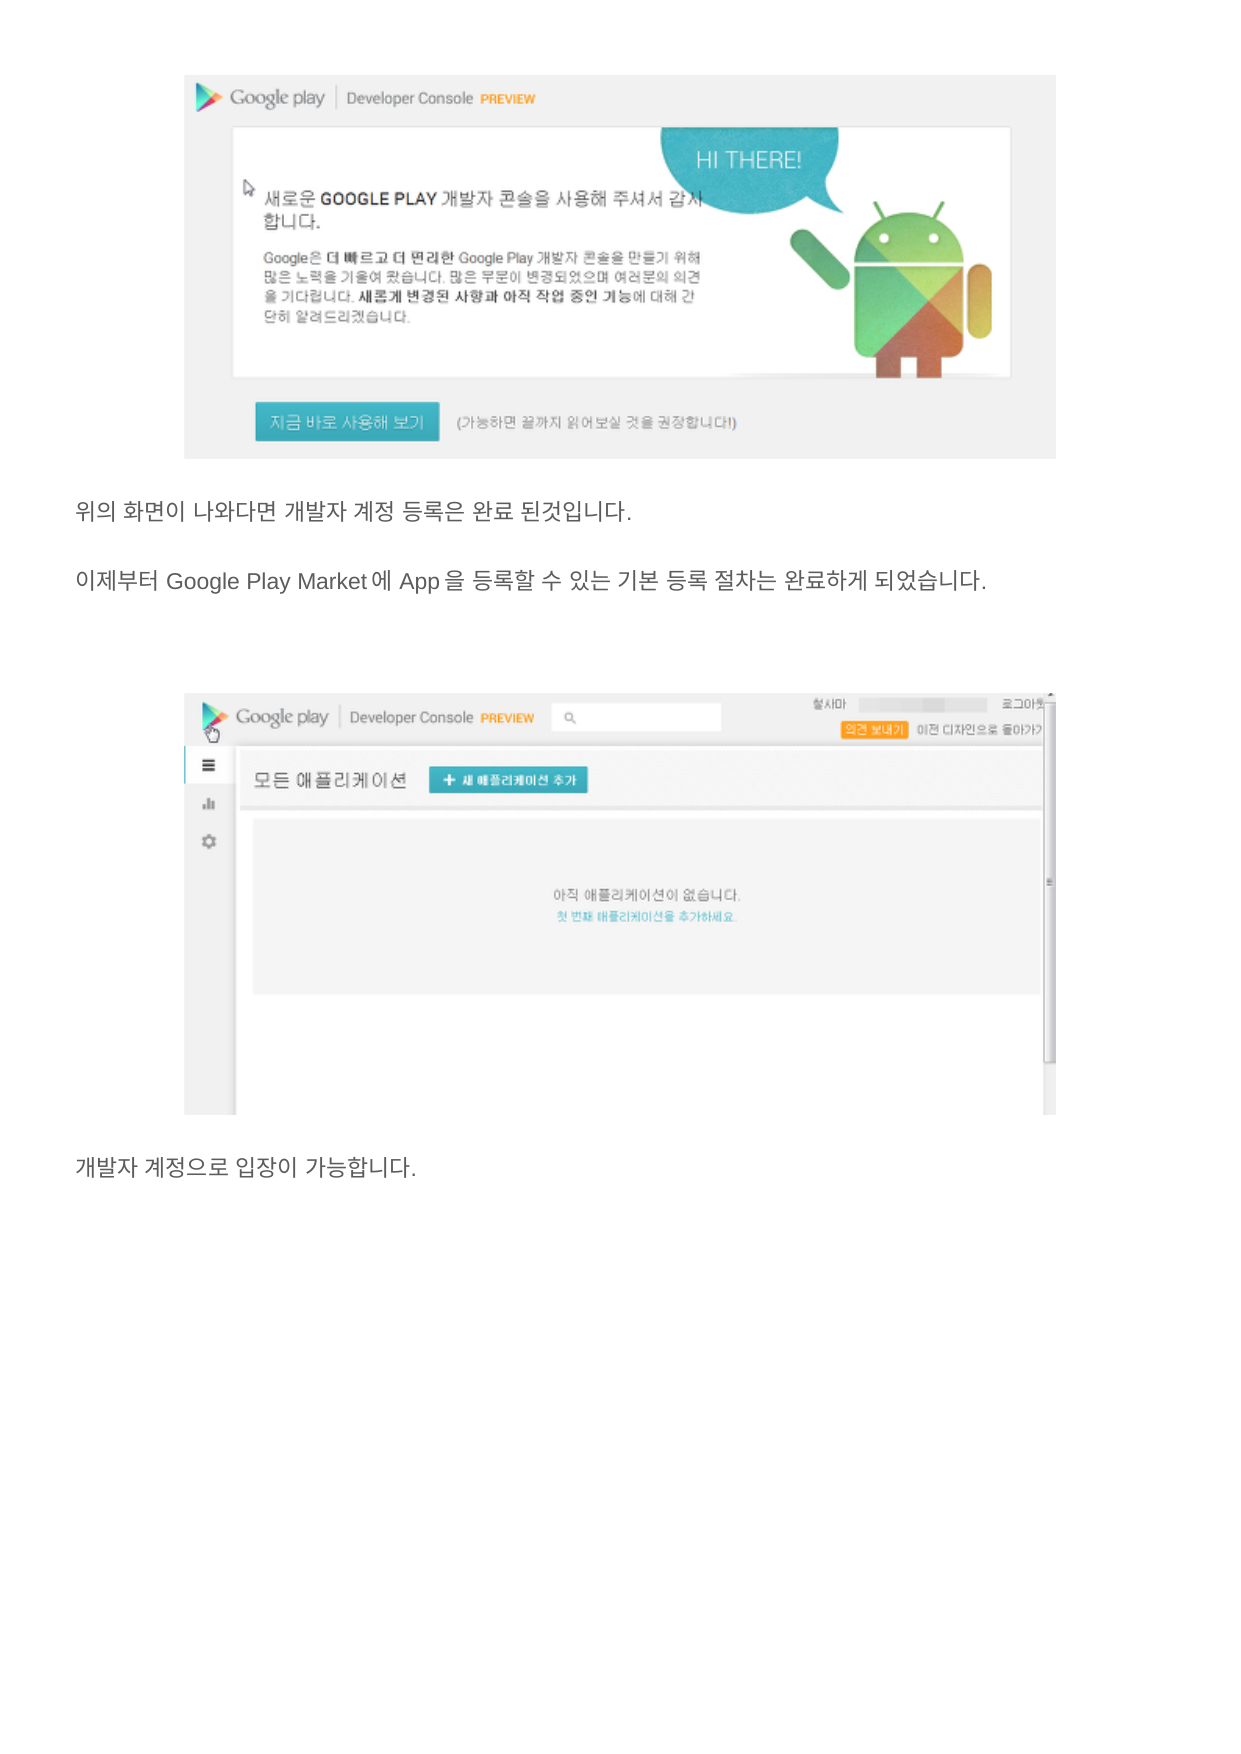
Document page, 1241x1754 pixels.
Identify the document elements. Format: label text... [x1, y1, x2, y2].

text 위의 화면이 나와다면 개발자 계정 등록은 완료 된것입니다. [75, 488, 1165, 527]
text 이제부터 Google Play Market에 App을 등록할 수 있는 기본 등록 절차는 완료하게 되었습니다. [75, 556, 1165, 596]
text 개발자 계정으로 입장이 가능합니다. [75, 1143, 1165, 1183]
picture [184, 75, 1056, 459]
picture [184, 693, 1056, 1115]
